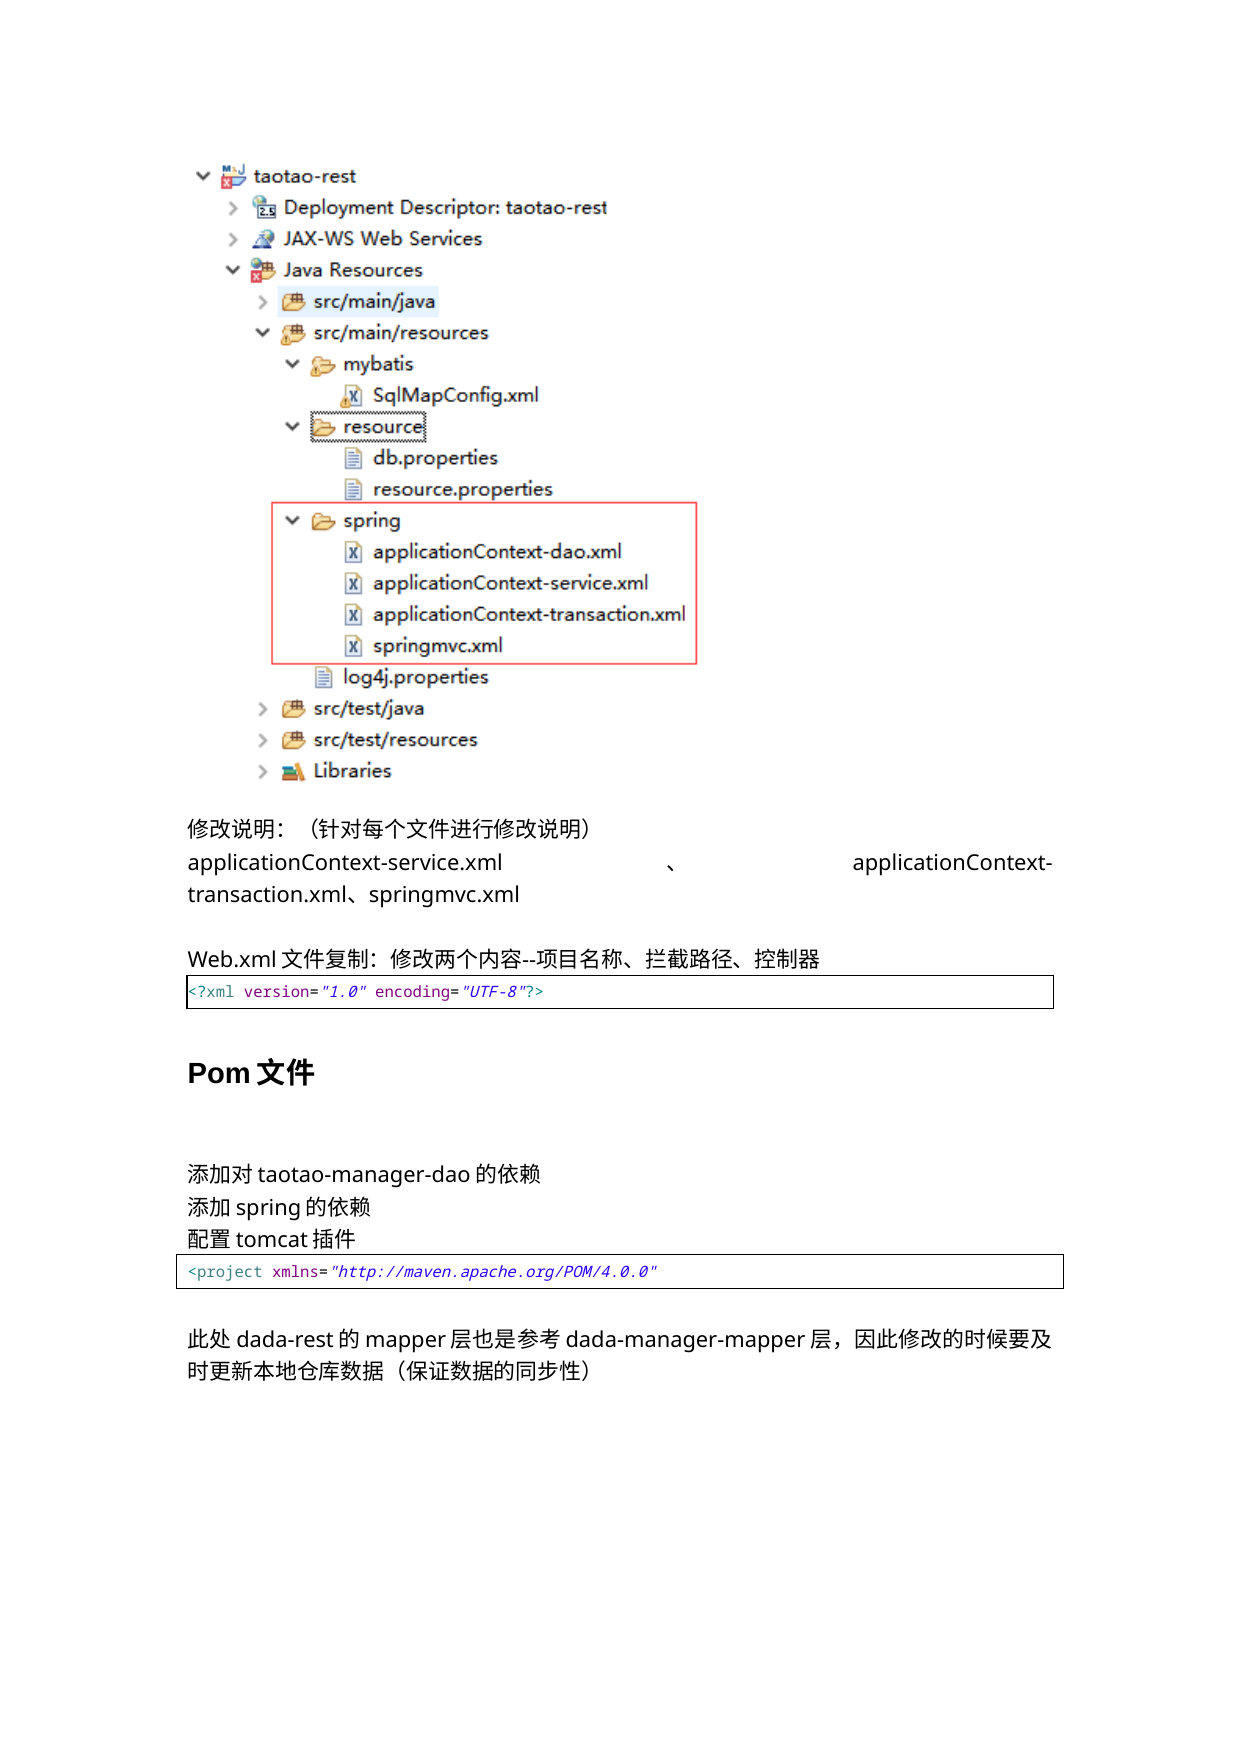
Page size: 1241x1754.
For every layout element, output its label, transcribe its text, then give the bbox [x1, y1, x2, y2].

list 添加spring的依赖 [187, 1189, 1053, 1222]
list 配置tomcat插件 [187, 1222, 1053, 1254]
table_header <project xmlns="http://maven.apache.org/POM/4.0.0" [177, 1255, 1063, 1288]
text Web.xml文件复制：修改两个内容--项目名称、拦截路径、控制器 [187, 942, 1053, 974]
subtitle Pom文件 [187, 1038, 1053, 1103]
text <?xml version="1.0" encoding="UTF-8"?> [188, 976, 1053, 1008]
list 此处dada-rest的mapper层也是参考dada-manager-mapper层，因此修改的时候要及时更新本地仓库数据（保证数据的同步性） [187, 1321, 1053, 1386]
picture [187, 162, 724, 787]
text applicationContext-service.xml、applicationContext-transaction.xml、springmvc.xml [187, 844, 1053, 909]
text 修改说明：（针对每个文件进行修改说明） [187, 812, 1053, 844]
list 添加对taotao-manager-dao的依赖 [187, 1157, 1053, 1189]
